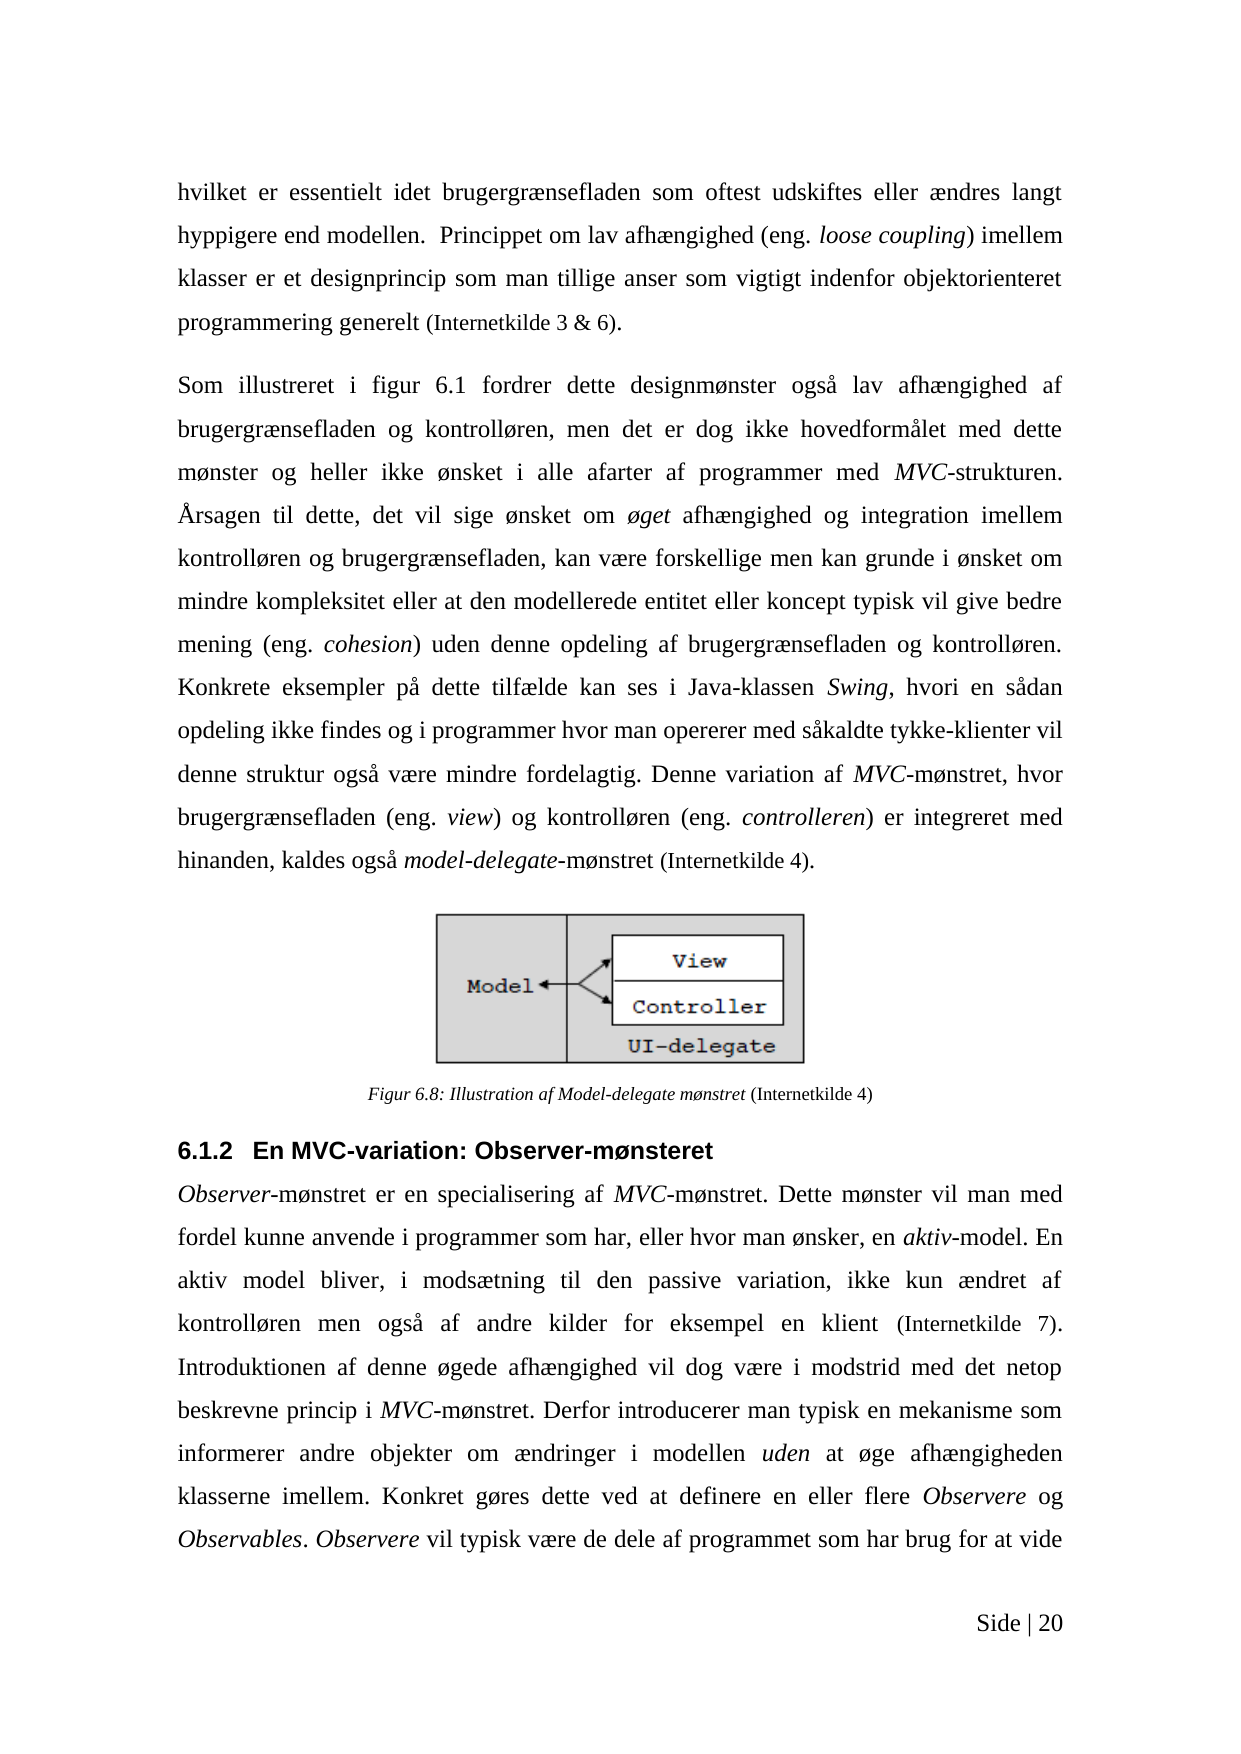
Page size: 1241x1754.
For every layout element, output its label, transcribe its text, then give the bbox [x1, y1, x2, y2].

picture [430, 908, 810, 1070]
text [177, 1179, 1063, 1553]
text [177, 177, 1063, 335]
text Som illustreret i figur 6.1 fordrer dette designmønster også lav afhængighed af brugergrænsefladen og kontrolløren, men det er dog ikke hovedformålet med dette mønster og heller ikke ønsket i alle afarter af programmer med MVC-strukturen. Årsagen til dette, det vil sige ønsket om øget afhængighed og integration imellem kontrolløren og brugergrænsefladen, kan være forskellige men kan grunde i ønsket om mindre kompleksitet eller at den modellerede entitet eller koncept typisk vil give bedre mening (eng. cohesion) uden denne opdeling af brugergrænsefladen og kontrolløren. Konkrete eksempler på dette tilfælde kan ses i Java-klassen Swing, hvori en sådan opdeling ikke findes og i programmer hvor man opererer med såkaldte tykke-klienter vil denne struktur også være mindre fordelagtig. Denne variation af MVC-mønstret, hvor brugergrænsefladen (eng. view) og kontrolløren (eng. controlleren) er integreret med hinanden, kaldes også model-delegate-mønstret (Internetkilde 4). [177, 371, 1063, 874]
subtitle En MVC-variation: Observer-mønsteret [177, 1136, 1063, 1165]
